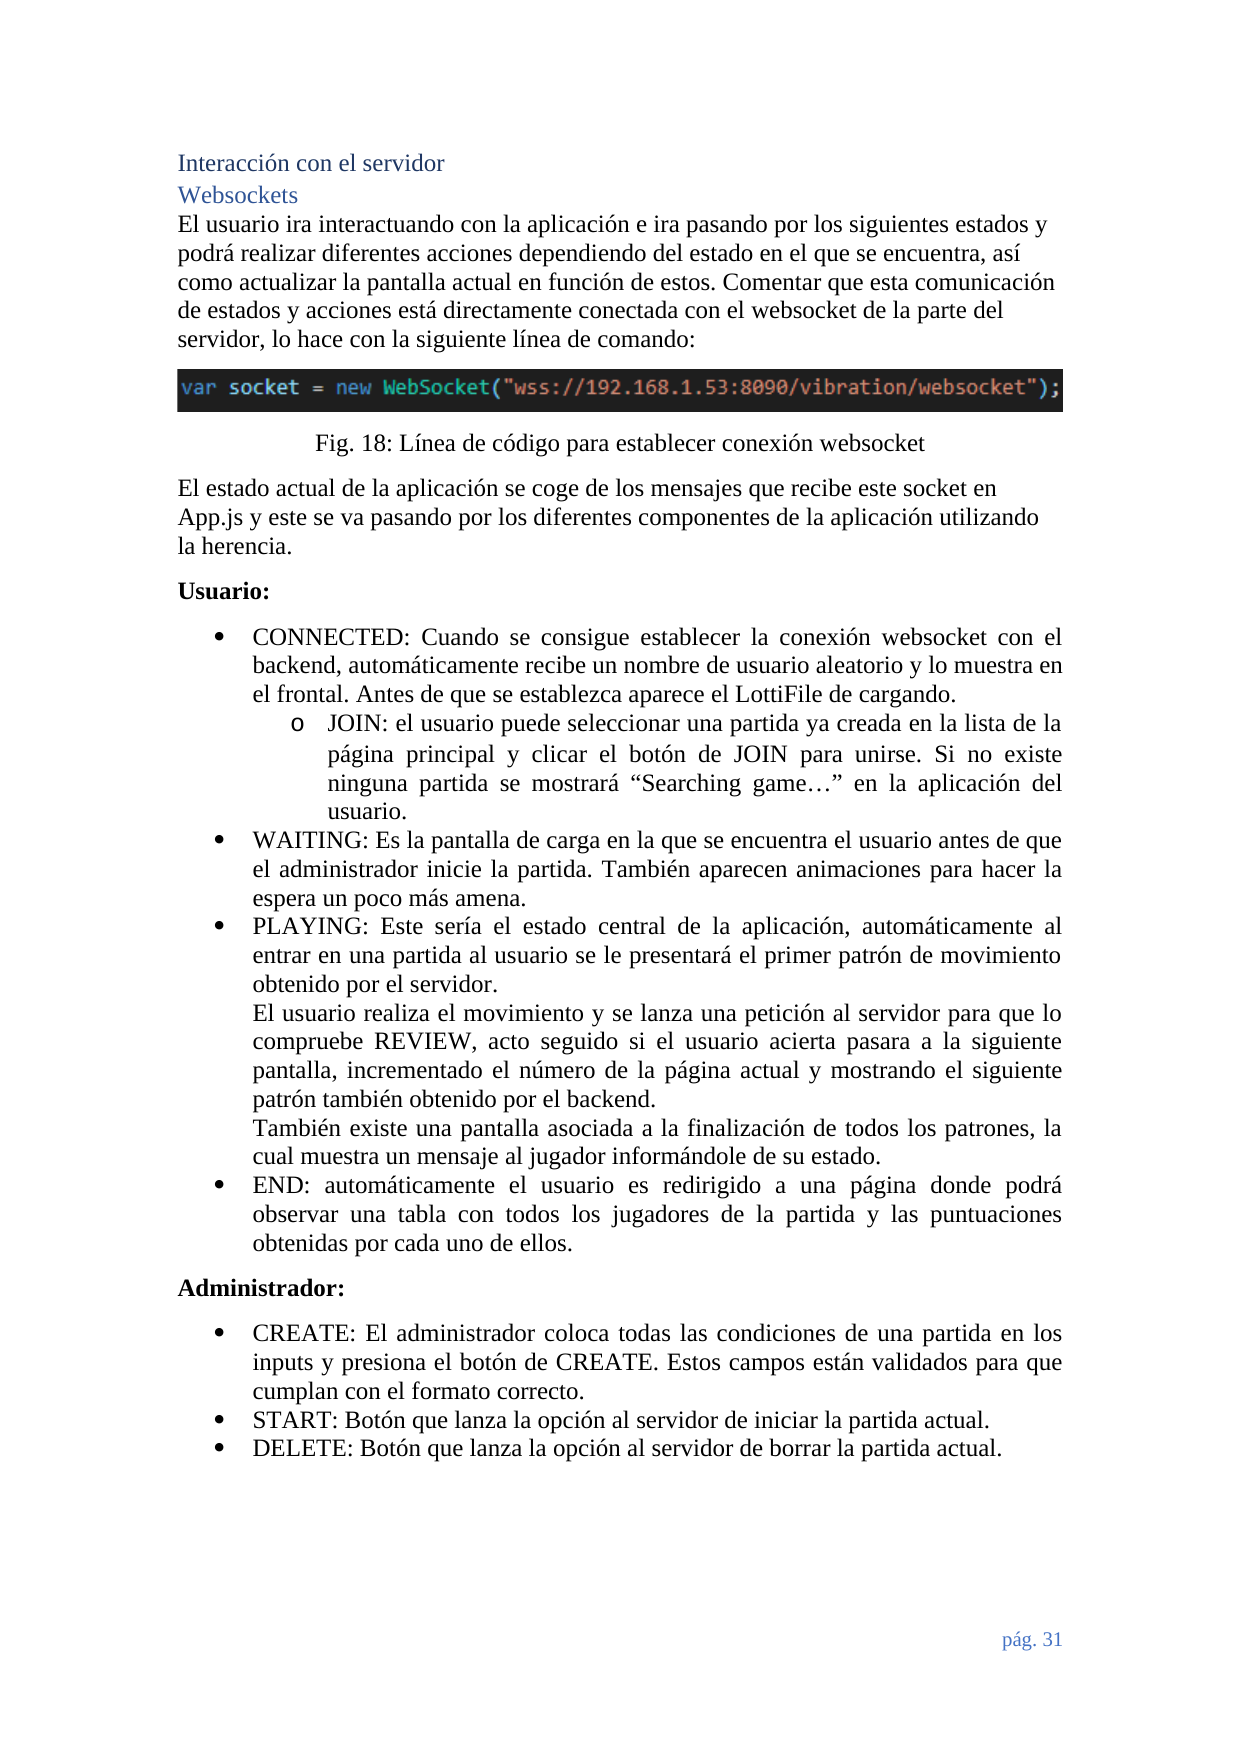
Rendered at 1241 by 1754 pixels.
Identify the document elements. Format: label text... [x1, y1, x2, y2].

list El usuario realiza el movimiento y se lanza una petición al servidor para que lo compruebe REVIEW, acto seguido si el usuario acierta pasara a la siguiente pantalla, incrementado el número de la página actual y mostrando el siguiente patrón también obtenido por el backend. [252, 998, 1063, 1113]
list START: Botón que lanza la opción al servidor de iniciar la partida actual. [215, 1405, 1063, 1433]
subtitle Websockets [177, 181, 1063, 209]
picture [177, 369, 1063, 412]
list CREATE: El administrador coloca todas las condiciones de una partida en los inputs y presiona el botón de CREATE. Estos campos están validados para que cumplan con el formato correcto. [215, 1318, 1063, 1405]
list WAITING: Es la pantalla de carga en la que se encuentra el usuario antes de que el administrador inicie la partida. También aparecen animaciones para hacer la espera un poco más amena. [215, 825, 1063, 911]
list También existe una pantalla asociada a la finalización de todos los patrones, la cual muestra un mensaje al jugador informándole de su estado. [252, 1113, 1063, 1170]
list JOIN: el usuario puede seleccionar una partida ya creada en la lista de la página principal y clicar el botón de JOIN para unirse. Si no existe ninguna partida se mostrará “Searching game…” en la aplicación del usuario. [290, 708, 1063, 825]
text Administrador: [177, 1273, 1063, 1302]
text El usuario ira interactuando con la aplicación e ira pasando por los siguientes estados y podrá realizar diferentes acciones dependiendo del estado en el que se encuentra, así como actualizar la pantalla actual en función de estos. Comentar que esta comunicación de estados y acciones está directamente conectada con el websocket de la parte del servidor, lo hace con la siguiente línea de comando: [177, 209, 1063, 353]
text El estado actual de la aplicación se coge de los mensajes que recibe este socket en App.js y este se va pasando por los diferentes componentes de la aplicación utilizando la herencia. [177, 473, 1063, 560]
subtitle Interacción con el servidor [177, 148, 1063, 176]
list END: automáticamente el usuario es redirigido a una página donde podrá observar una tabla con todos los jugadores de la partida y las puntuaciones obtenidas por cada uno de ellos. [215, 1170, 1063, 1256]
text Fig. 18: Línea de código para establecer conexión websocket [177, 428, 1063, 457]
list PLAYING: Este sería el estado central de la aplicación, automáticamente al entrar en una partida al usuario se le presentará el primer patrón de movimiento obtenido por el servidor. [215, 911, 1063, 998]
list DELETE: Botón que lanza la opción al servidor de borrar la partida actual. [215, 1433, 1063, 1462]
text Usuario: [177, 576, 1063, 605]
list CONNECTED: Cuando se consigue establecer la conexión websocket con el backend, automáticamente recibe un nombre de usuario aleatorio y lo muestra en el frontal. Antes de que se establezca aparece el LottiFile de cargando. [215, 622, 1063, 708]
